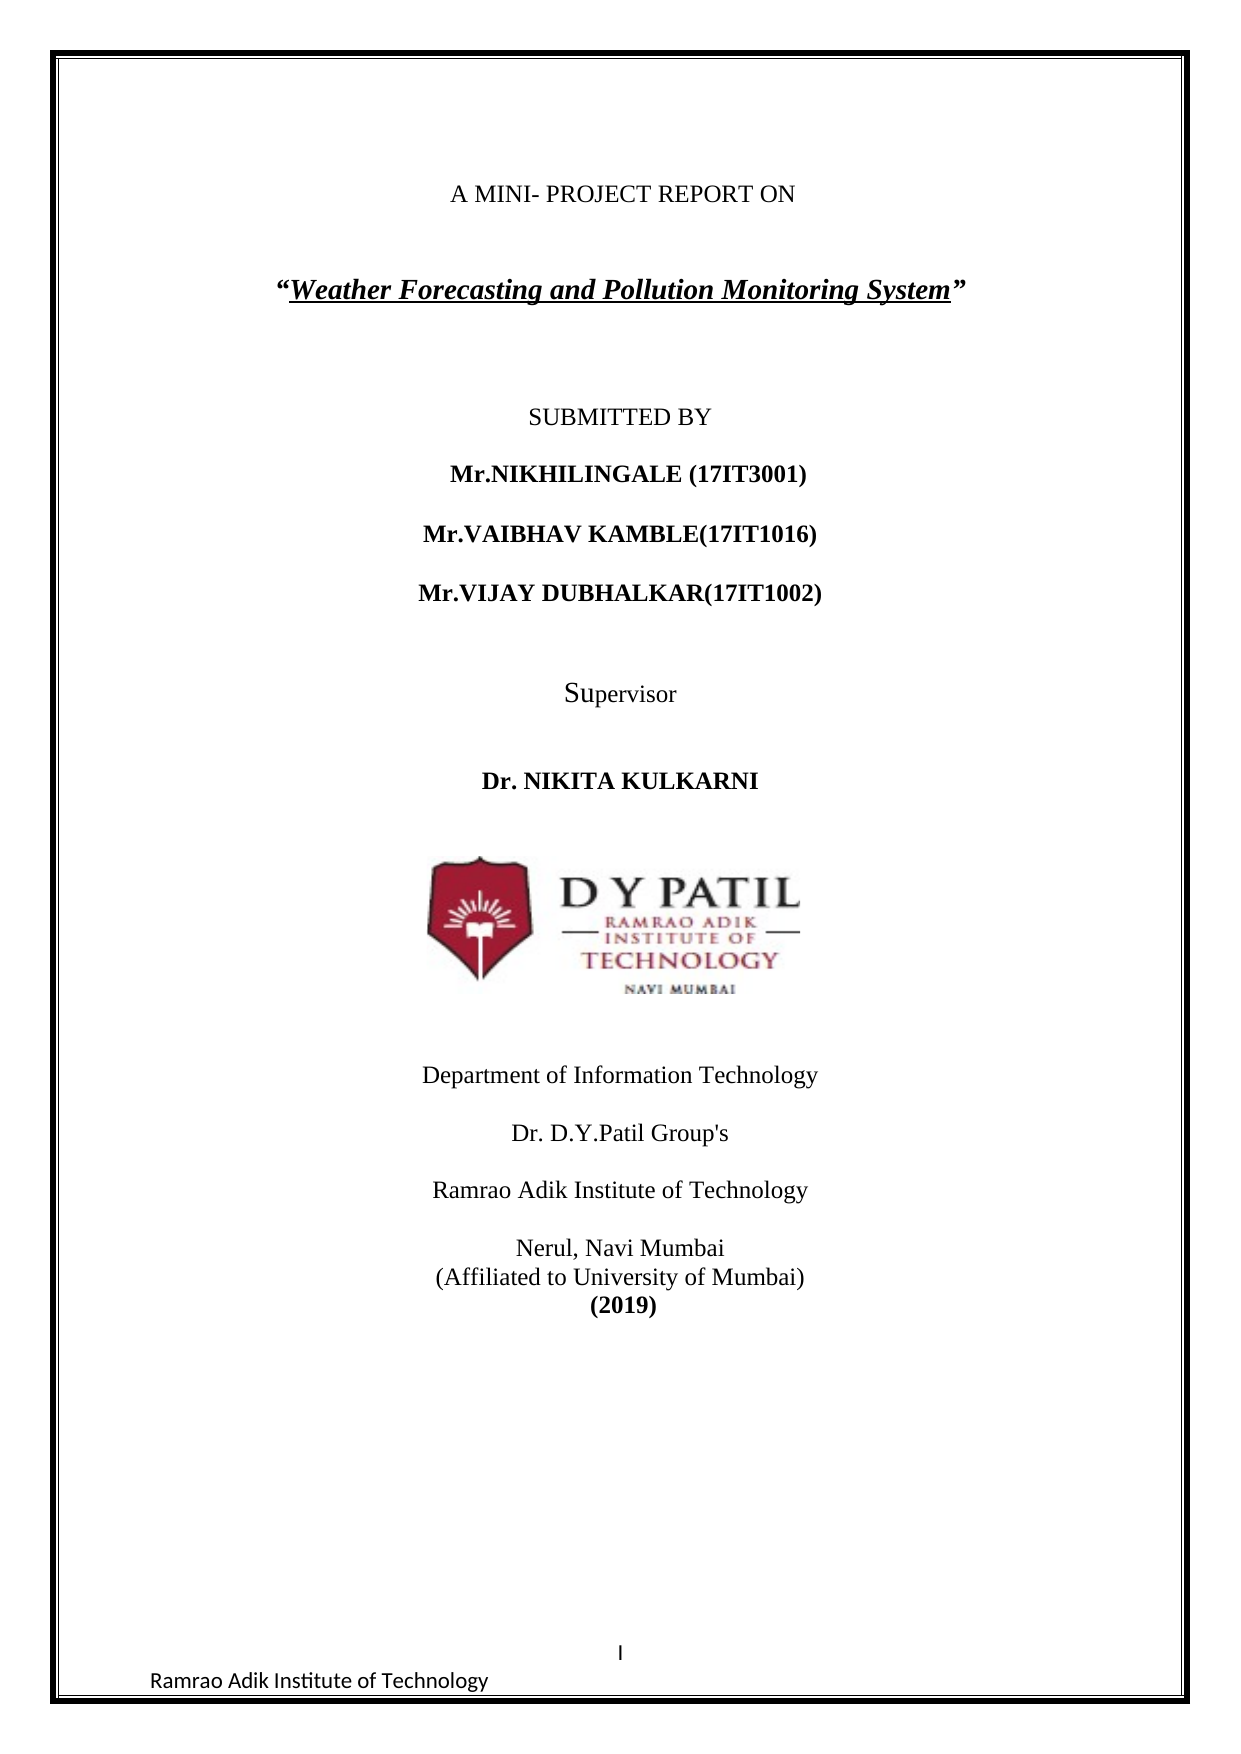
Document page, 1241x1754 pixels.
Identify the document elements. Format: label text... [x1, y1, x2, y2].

text Supervisor [150, 675, 1090, 709]
text (Affiliated to University of Mumbai) [150, 1262, 1090, 1291]
text A MINI- PROJECT REPORT ON [375, 179, 1090, 207]
text “Weather Forecasting and Pollution Monitoring System” [150, 272, 1090, 306]
text Mr.NIKHILINGALE (17IT3001) [450, 459, 1090, 488]
text SUBMITTED BY [150, 402, 1090, 430]
picture [426, 856, 800, 994]
text Department of Information Technology [150, 1061, 1090, 1089]
text Nerul, Navi Mumbai [150, 1233, 1090, 1262]
text (2019) [150, 1291, 1090, 1319]
text Dr. D.Y.Patil Group's [150, 1118, 1090, 1147]
text Mr.VIJAY DUBHALKAR(17IT1002) [150, 578, 1090, 607]
text Ramrao Adik Institute of Technology [150, 1176, 1090, 1204]
text Dr. NIKITA KULKARNI [150, 766, 1090, 795]
text Mr.VAIBHAV KAMBLE(17IT1016) [150, 519, 1090, 547]
